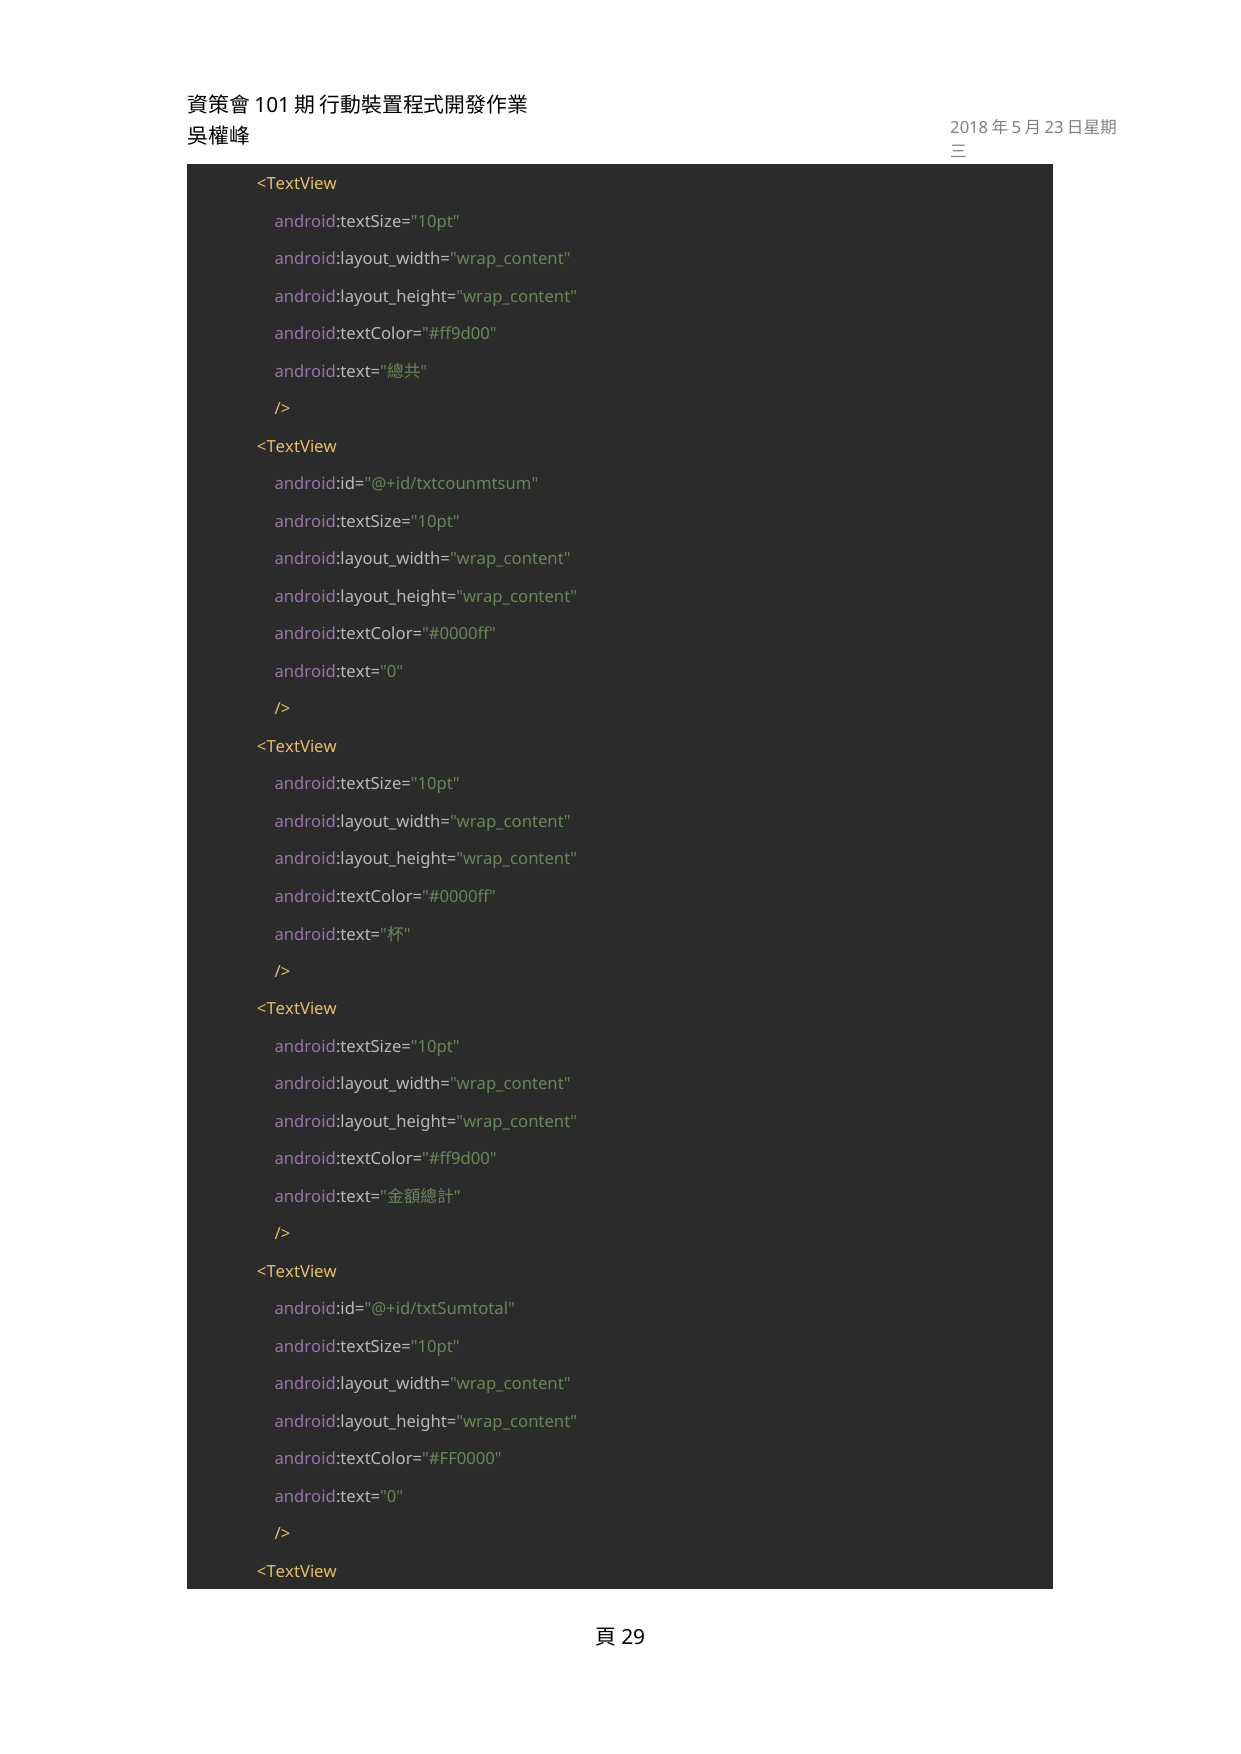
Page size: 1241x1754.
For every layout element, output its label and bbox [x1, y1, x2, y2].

text [187, 164, 1053, 1589]
